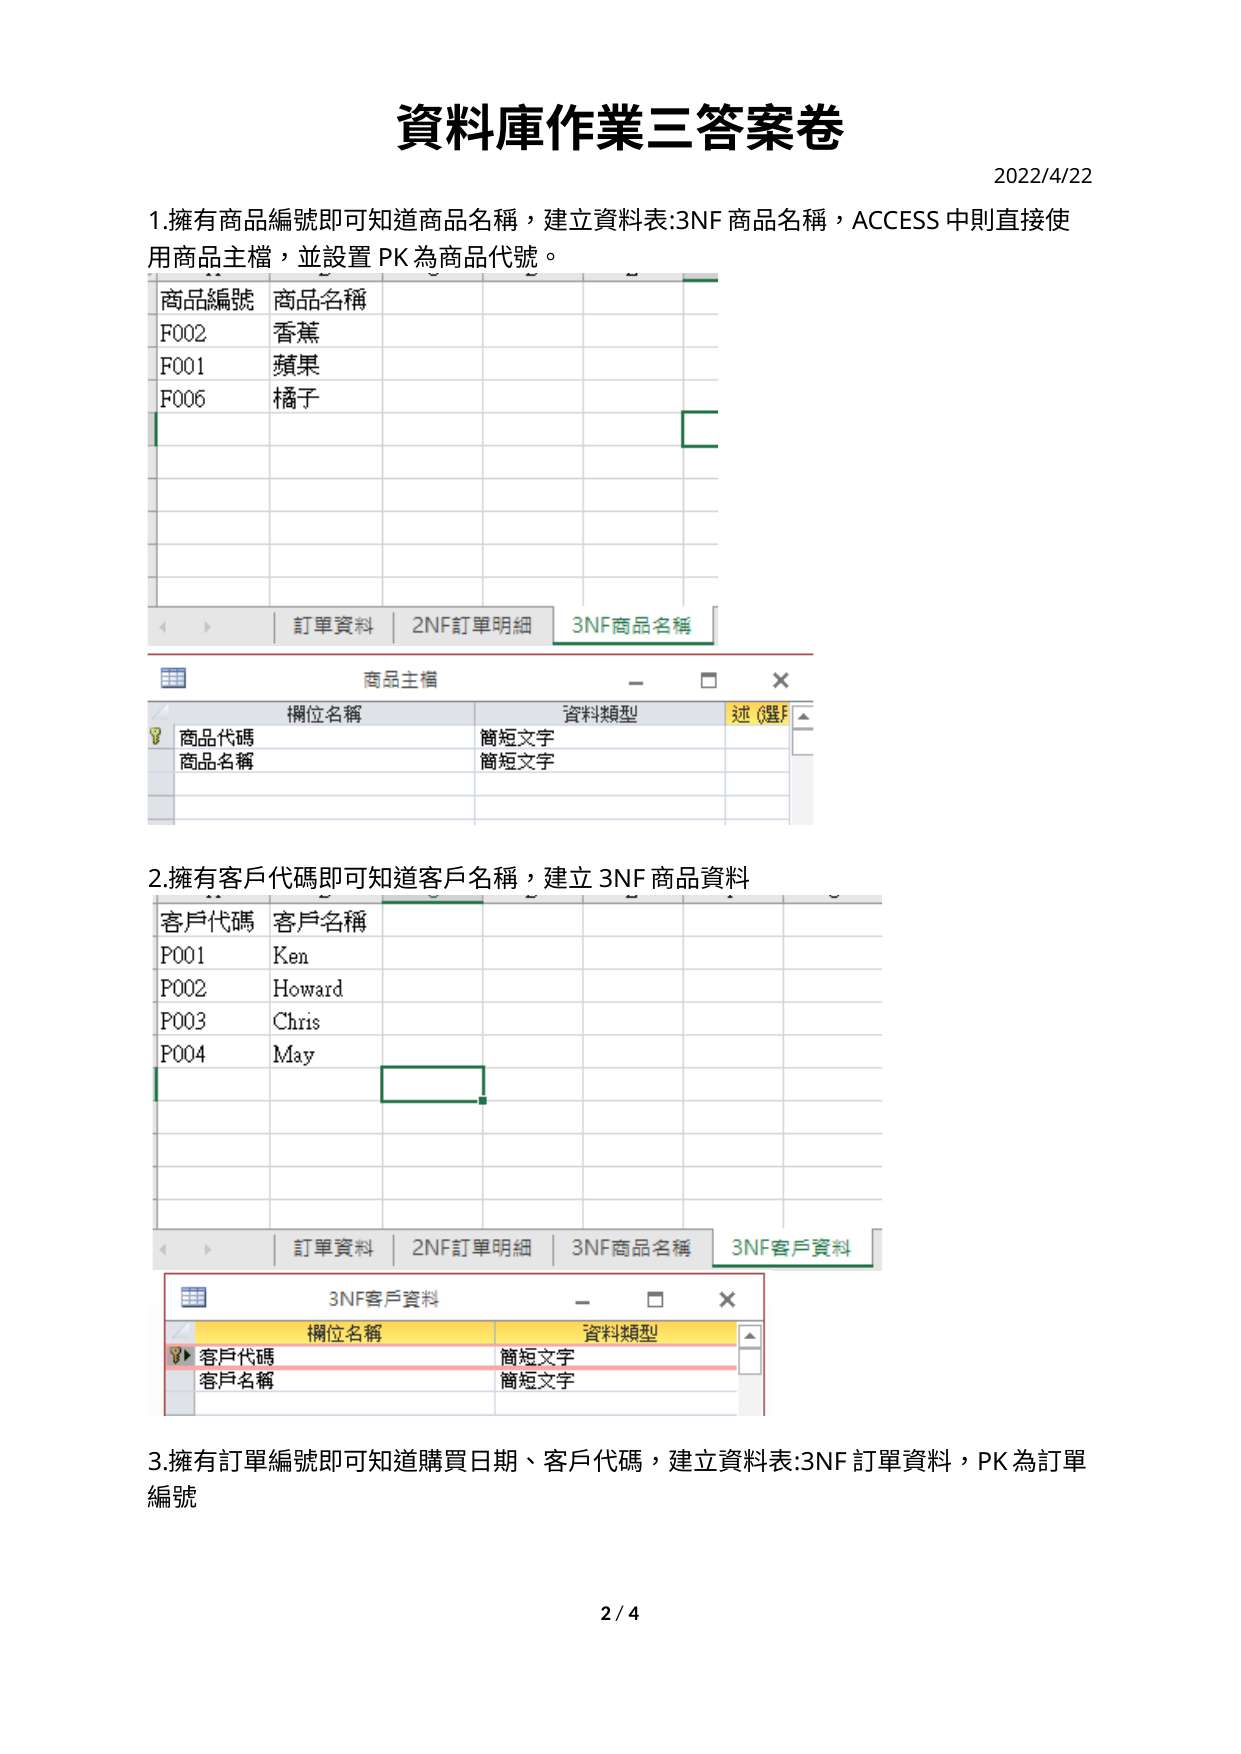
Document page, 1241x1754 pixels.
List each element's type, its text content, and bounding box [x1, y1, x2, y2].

picture [147, 895, 883, 1416]
text 3.擁有訂單編號即可知道購買日期、客戶代碼，建立資料表:3NF訂單資料，PK為訂單編號 [148, 1441, 1092, 1513]
text 2.擁有客戶代碼即可知道客戶名稱，建立3NF商品資料 [148, 859, 1092, 895]
picture [147, 273, 814, 825]
text 1.擁有商品編號即可知道商品名稱，建立資料表:3NF商品名稱，ACCESS中則直接使用商品主檔，並設置PK為商品代號。 [148, 201, 1092, 273]
